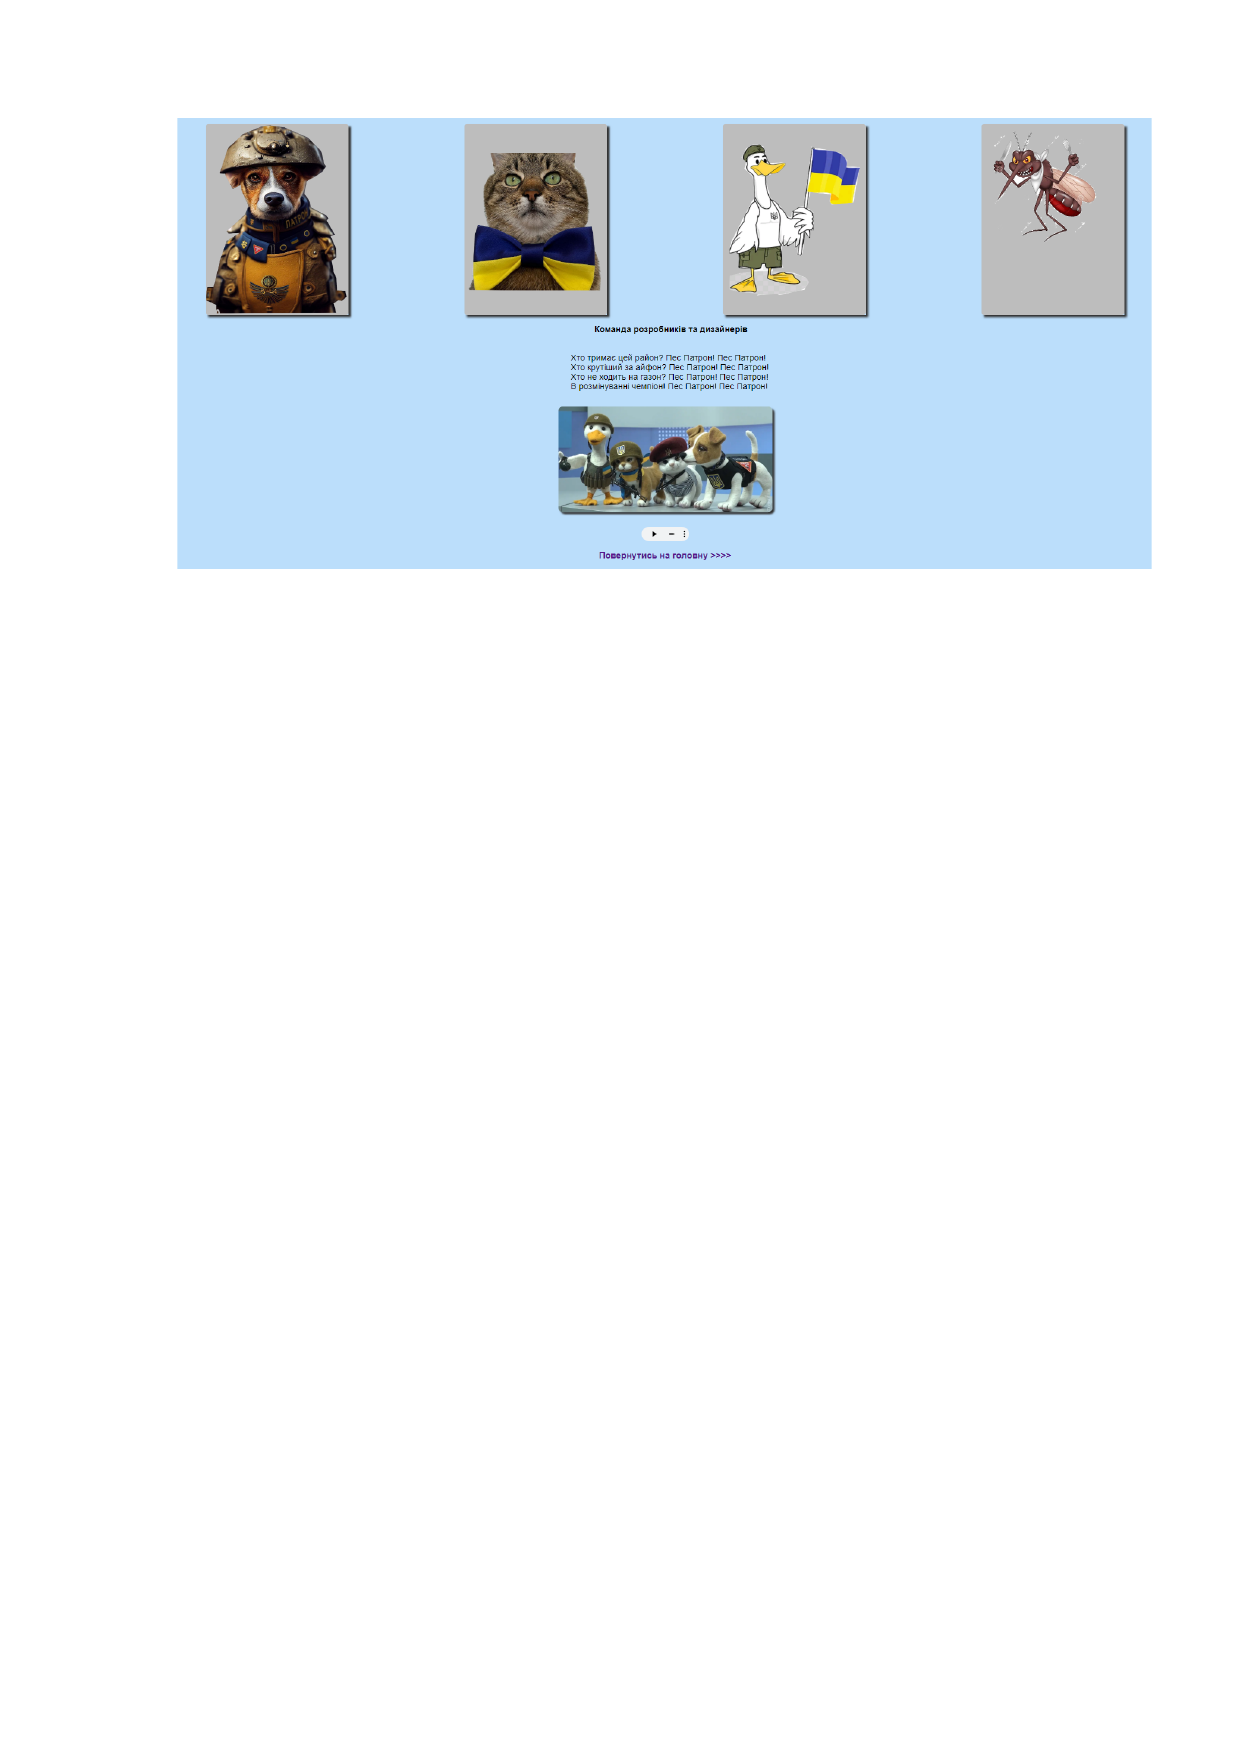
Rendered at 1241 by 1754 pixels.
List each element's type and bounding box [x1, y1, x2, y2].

picture [177, 118, 1152, 570]
